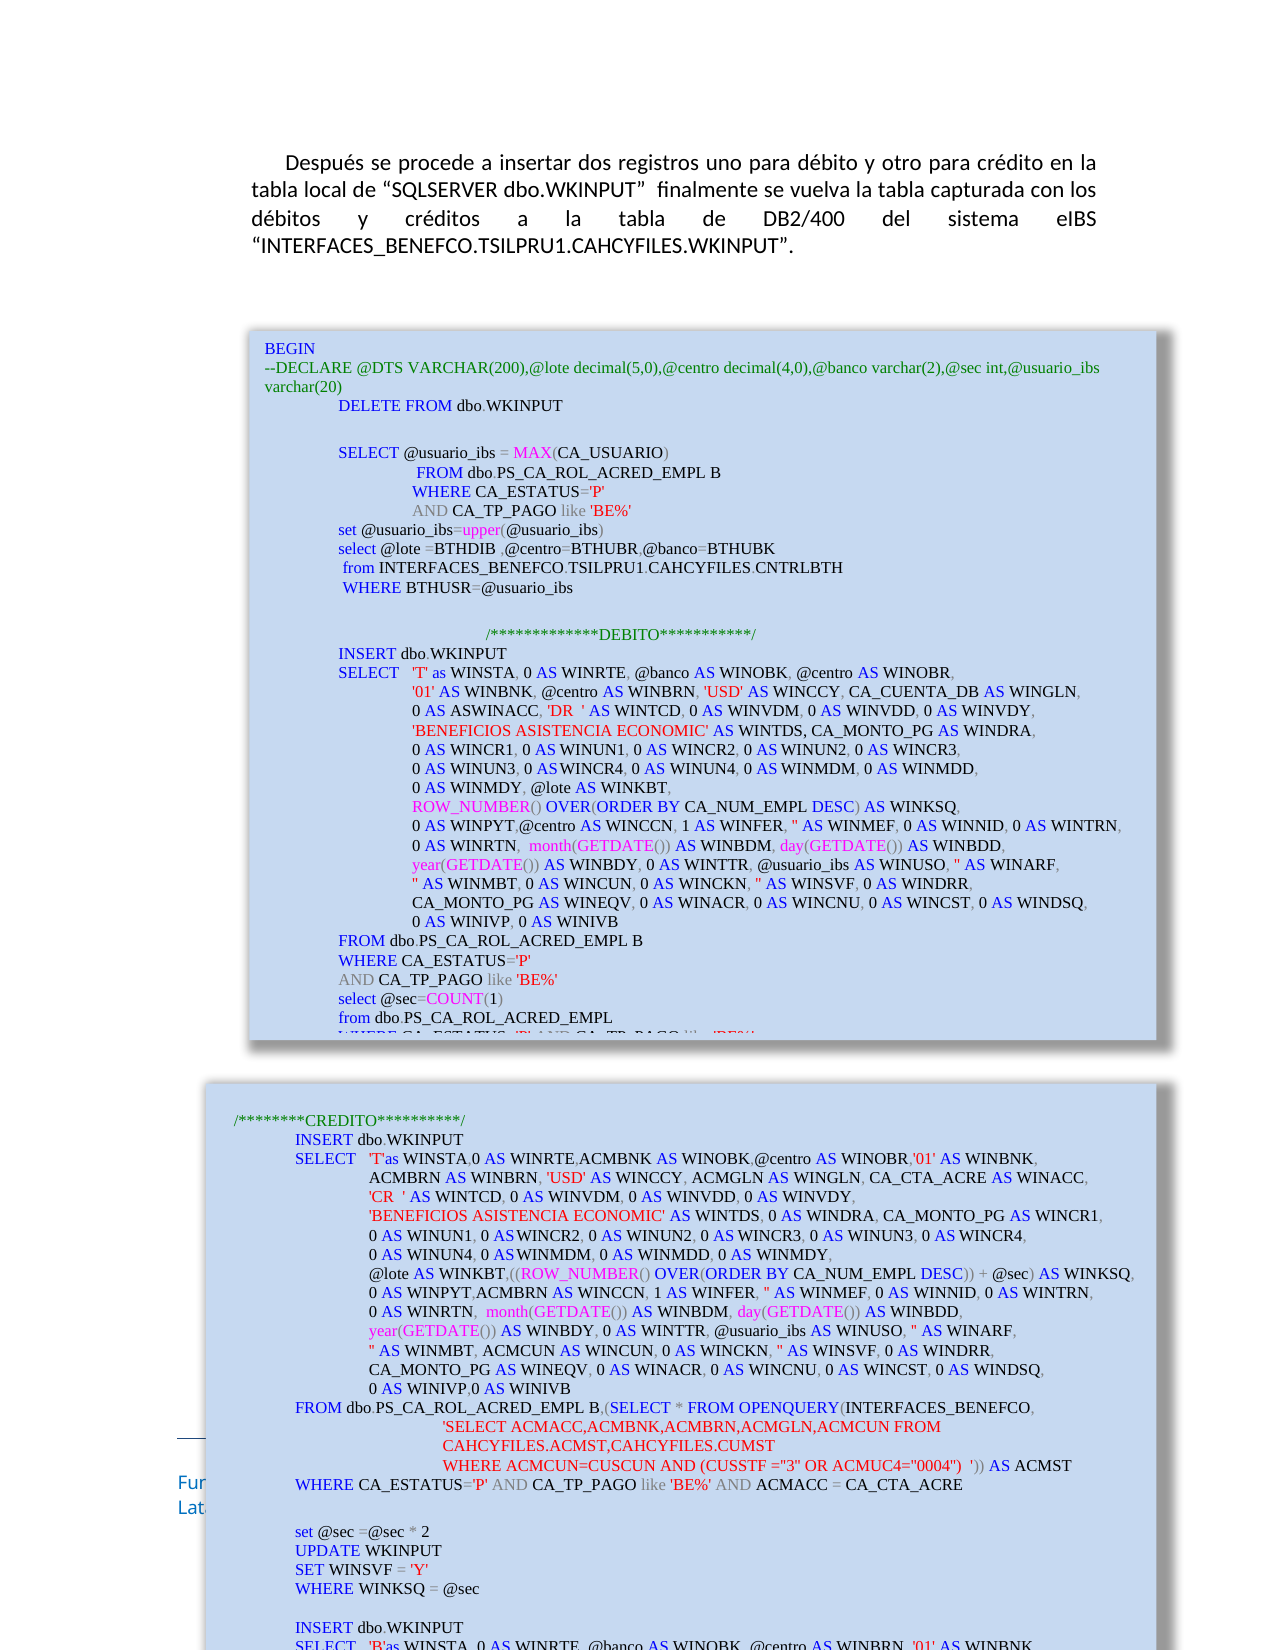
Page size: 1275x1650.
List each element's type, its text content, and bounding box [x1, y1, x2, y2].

text Después se procede a insertar dos registros uno para débito y otro para crédito en la tabla local de “SQLSERVER dbo.WKINPUT” finalmente se vuelva la tabla capturada con los débitos y créditos a la tabla de DB2/400 del sistema eIBS “INTERFACES_BENEFCO.TSILPRU1.CAHCYFILES.WKINPUT”. [251, 148, 1098, 260]
